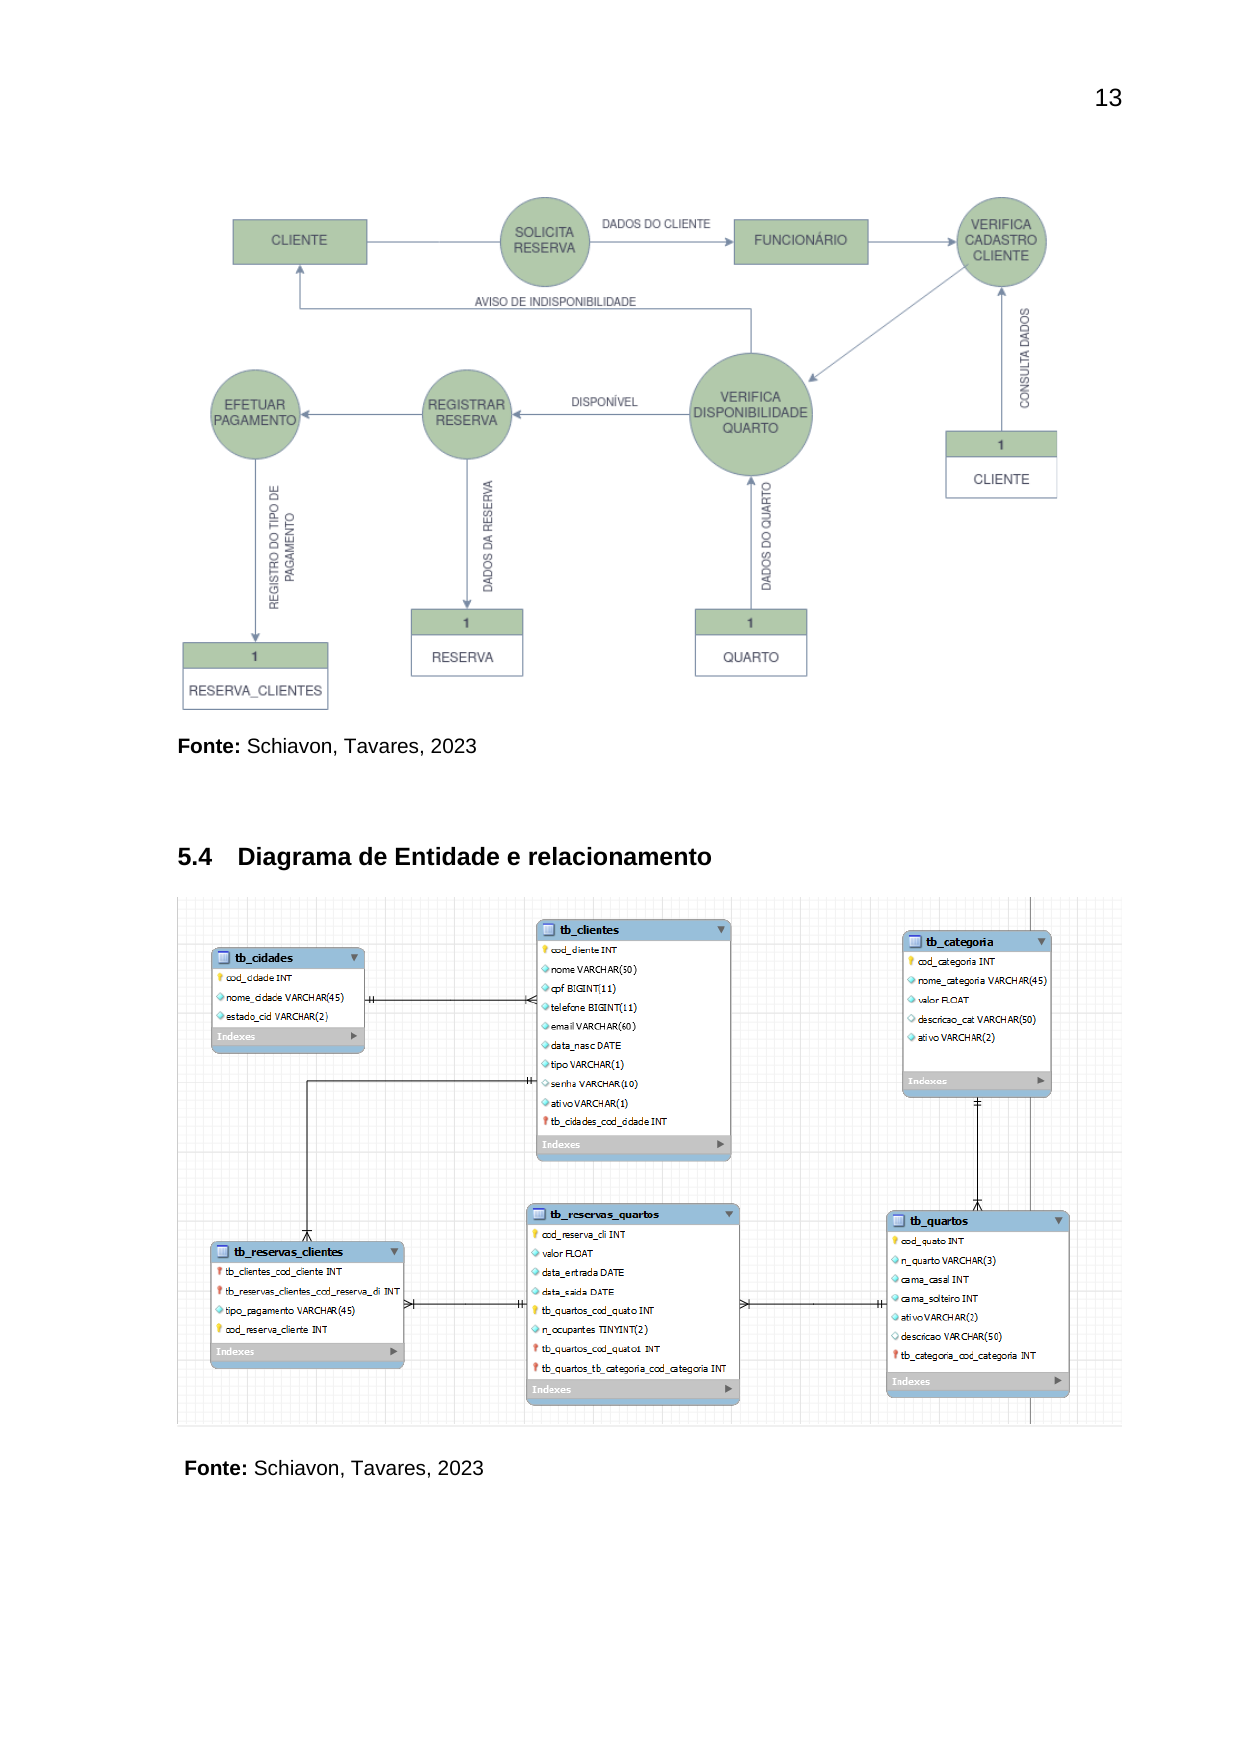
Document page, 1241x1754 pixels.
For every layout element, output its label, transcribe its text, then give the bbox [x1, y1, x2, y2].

text Fonte: Schiavon, Tavares, 2023 [177, 1455, 1122, 1479]
picture [177, 897, 1122, 1427]
subtitle Diagrama de Entidade e relacionamento [177, 842, 1122, 871]
picture [177, 197, 1058, 710]
